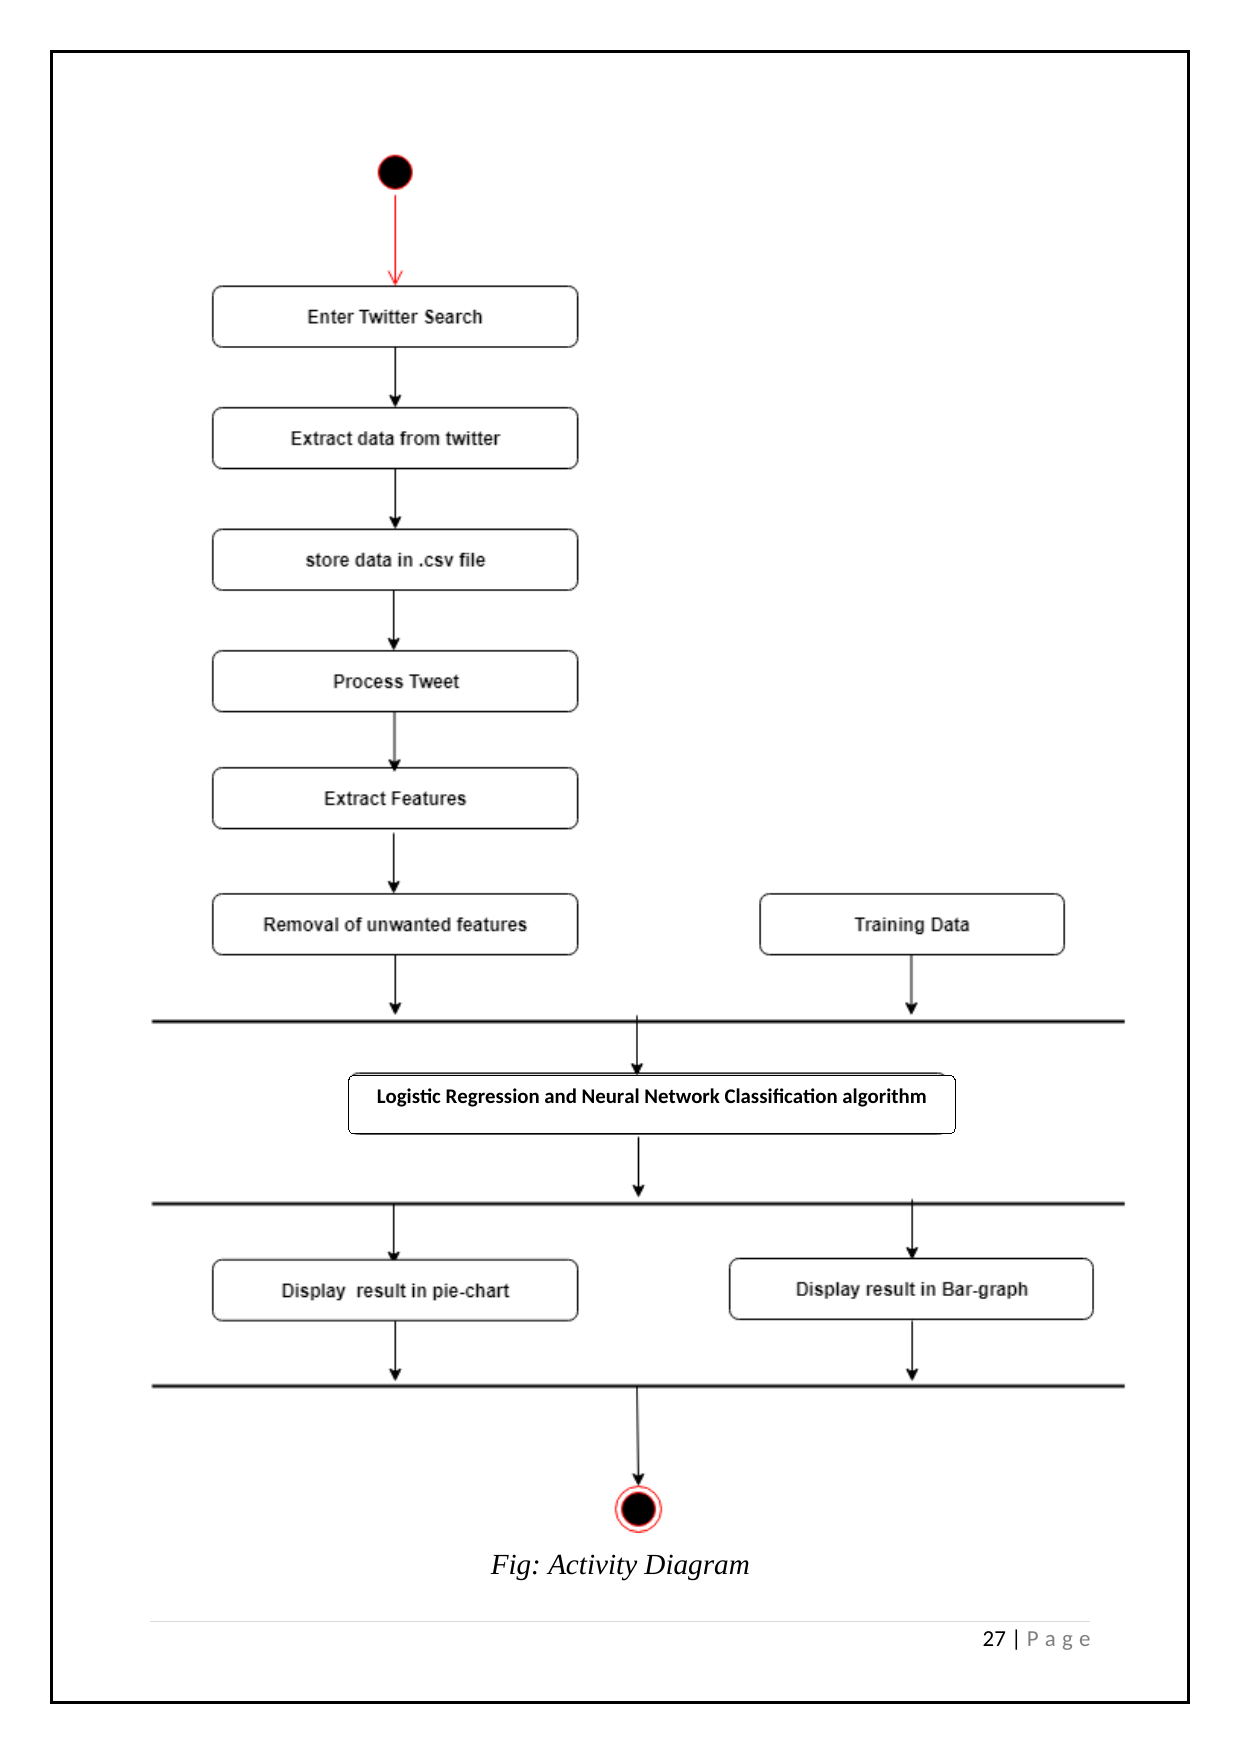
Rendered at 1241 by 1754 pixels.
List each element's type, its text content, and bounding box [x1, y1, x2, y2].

picture [150, 150, 1125, 1533]
text Fig: Activity Diagram [150, 1547, 1090, 1580]
